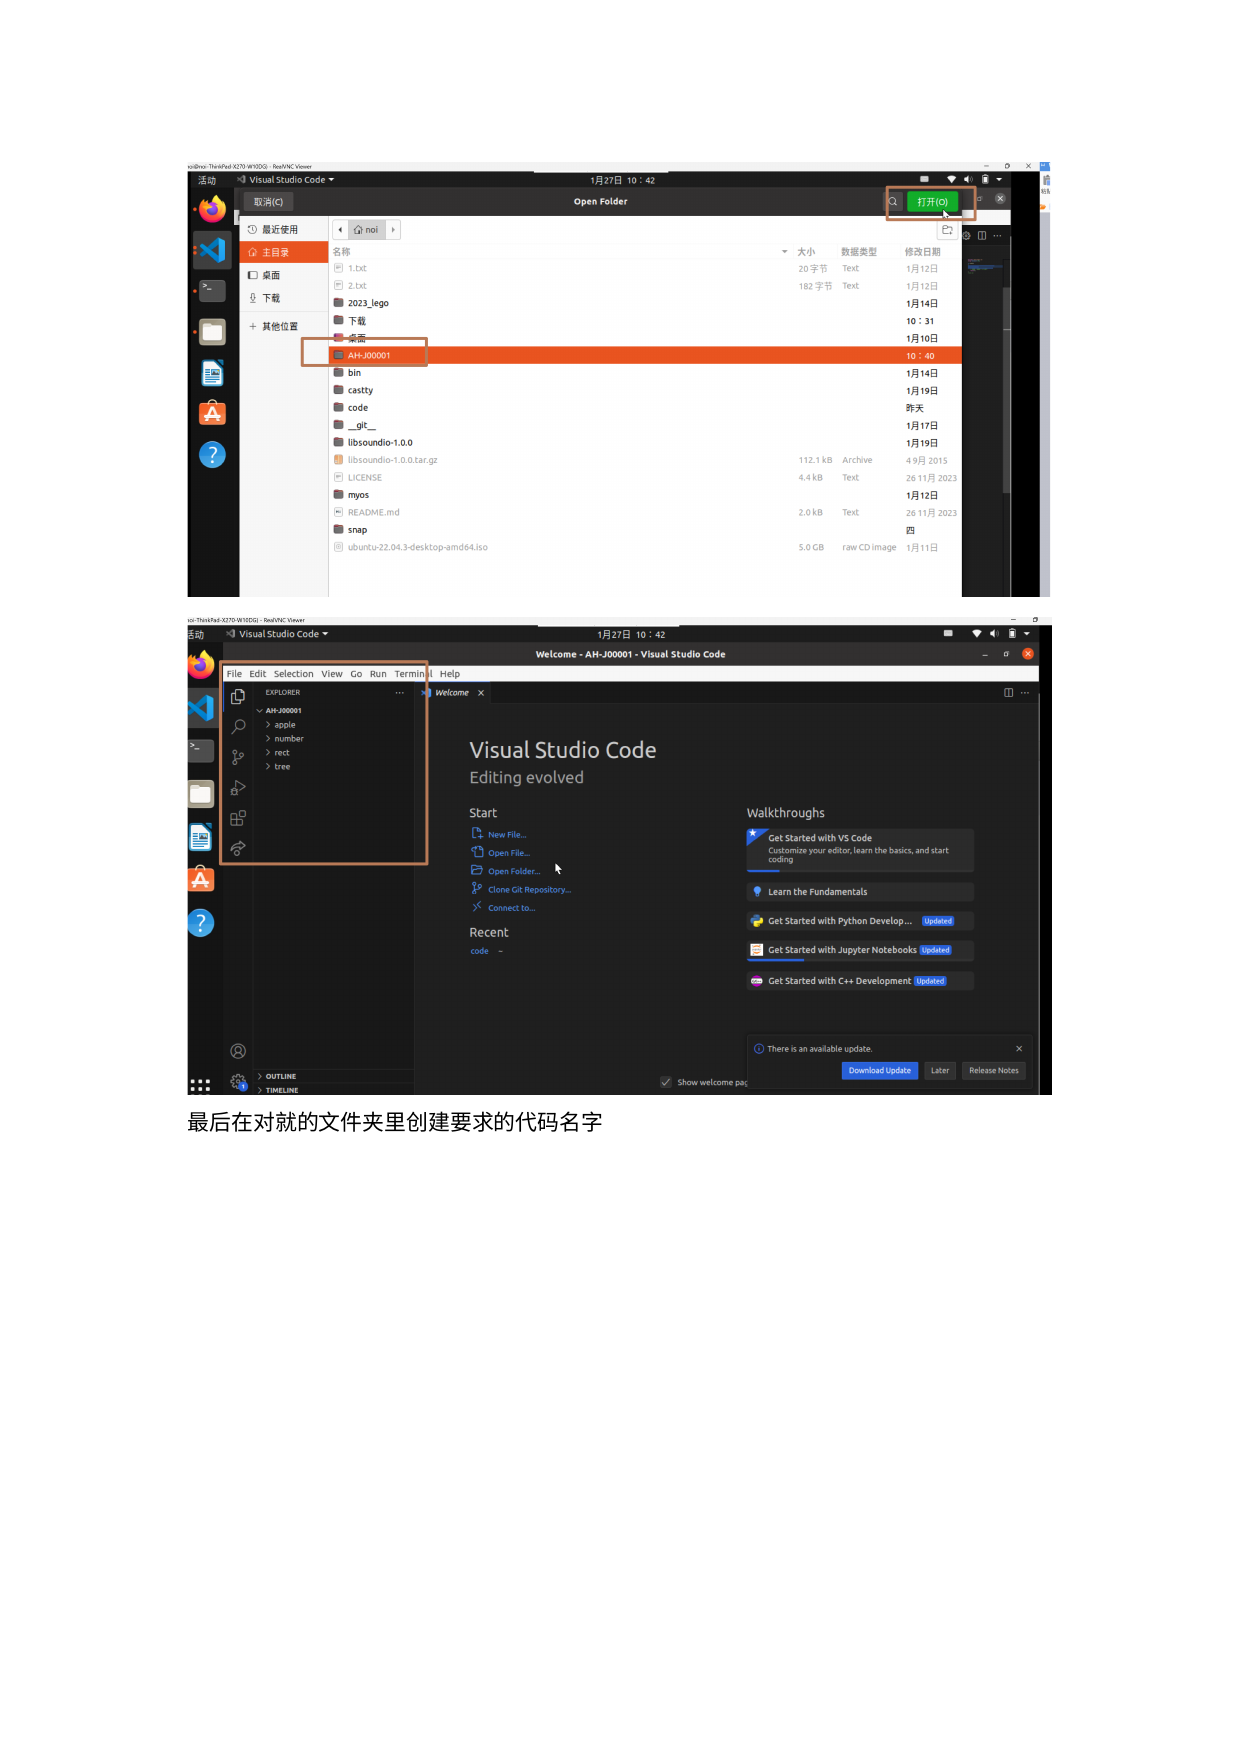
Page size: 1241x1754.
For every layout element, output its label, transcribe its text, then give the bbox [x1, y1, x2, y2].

picture [187, 617, 1052, 1095]
text 最后在对就的文件夹里创建要求的代码名字 [187, 1104, 1053, 1137]
picture [187, 162, 1051, 597]
